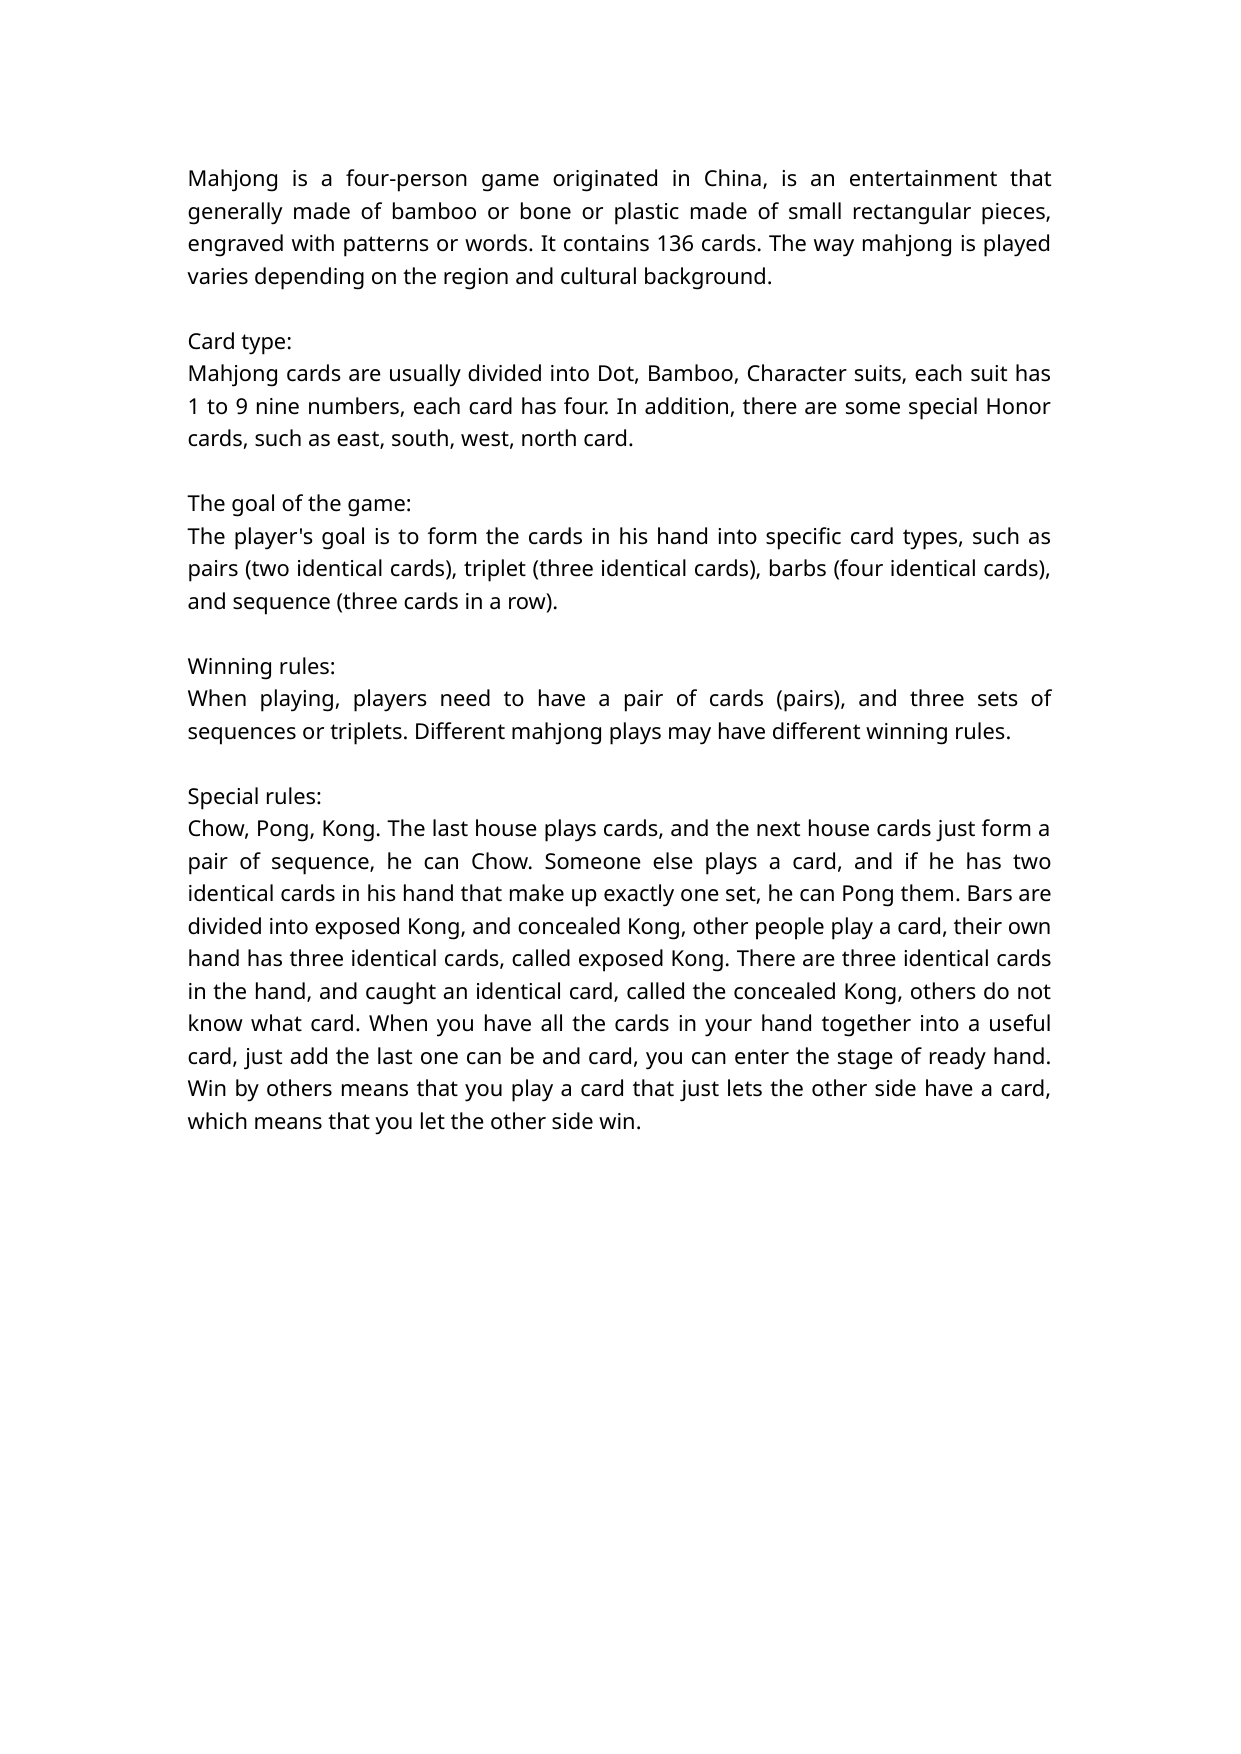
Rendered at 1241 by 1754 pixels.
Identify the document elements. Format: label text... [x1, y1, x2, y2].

text The player's goal is to form the cards in his hand into specific card types, such as pairs (two identical cards), triplet (three identical cards), barbs (four identical cards), and sequence (three cards in a row). [187, 519, 1053, 617]
text When playing, players need to have a pair of cards (pairs), and three sets of sequences or triplets. Different mahjong plays may have different winning rules. [187, 682, 1053, 747]
text Winning rules: [187, 649, 1053, 682]
text The goal of the game: [187, 487, 1053, 519]
text Chow, Pong, Kong. The last house plays cards, and the next house cards just form a pair of sequence, he can Chow. Someone else plays a card, and if he has two identical cards in his hand that make up exactly one set, he can Pong them. Bars are divided into exposed Kong, and concealed Kong, other people play a card, their own hand has three identical cards, called exposed Kong. There are three identical cards in the hand, and caught an identical card, called the concealed Kong, others do not know what card. When you have all the cards in your hand together into a useful card, just add the last one can be and card, you can enter the stage of ready hand. Win by others means that you play a card that just lets the other side have a card, which means that you let the other side win. [187, 812, 1053, 1137]
text Special rules: [187, 779, 1053, 812]
text Mahjong cards are usually divided into Dot, Bamboo, Character suits, each suit has 1 to 9 nine numbers, each card has four. In addition, there are some special Honor cards, such as east, south, west, north card. [187, 357, 1053, 454]
text Card type: [187, 324, 1053, 357]
text Mahjong is a four-person game originated in China, is an entertainment that generally made of bamboo or bone or plastic made of small rectangular pieces, engraved with patterns or words. It contains 136 cards. The way mahjong is played varies depending on the region and cultural background. [187, 162, 1053, 292]
